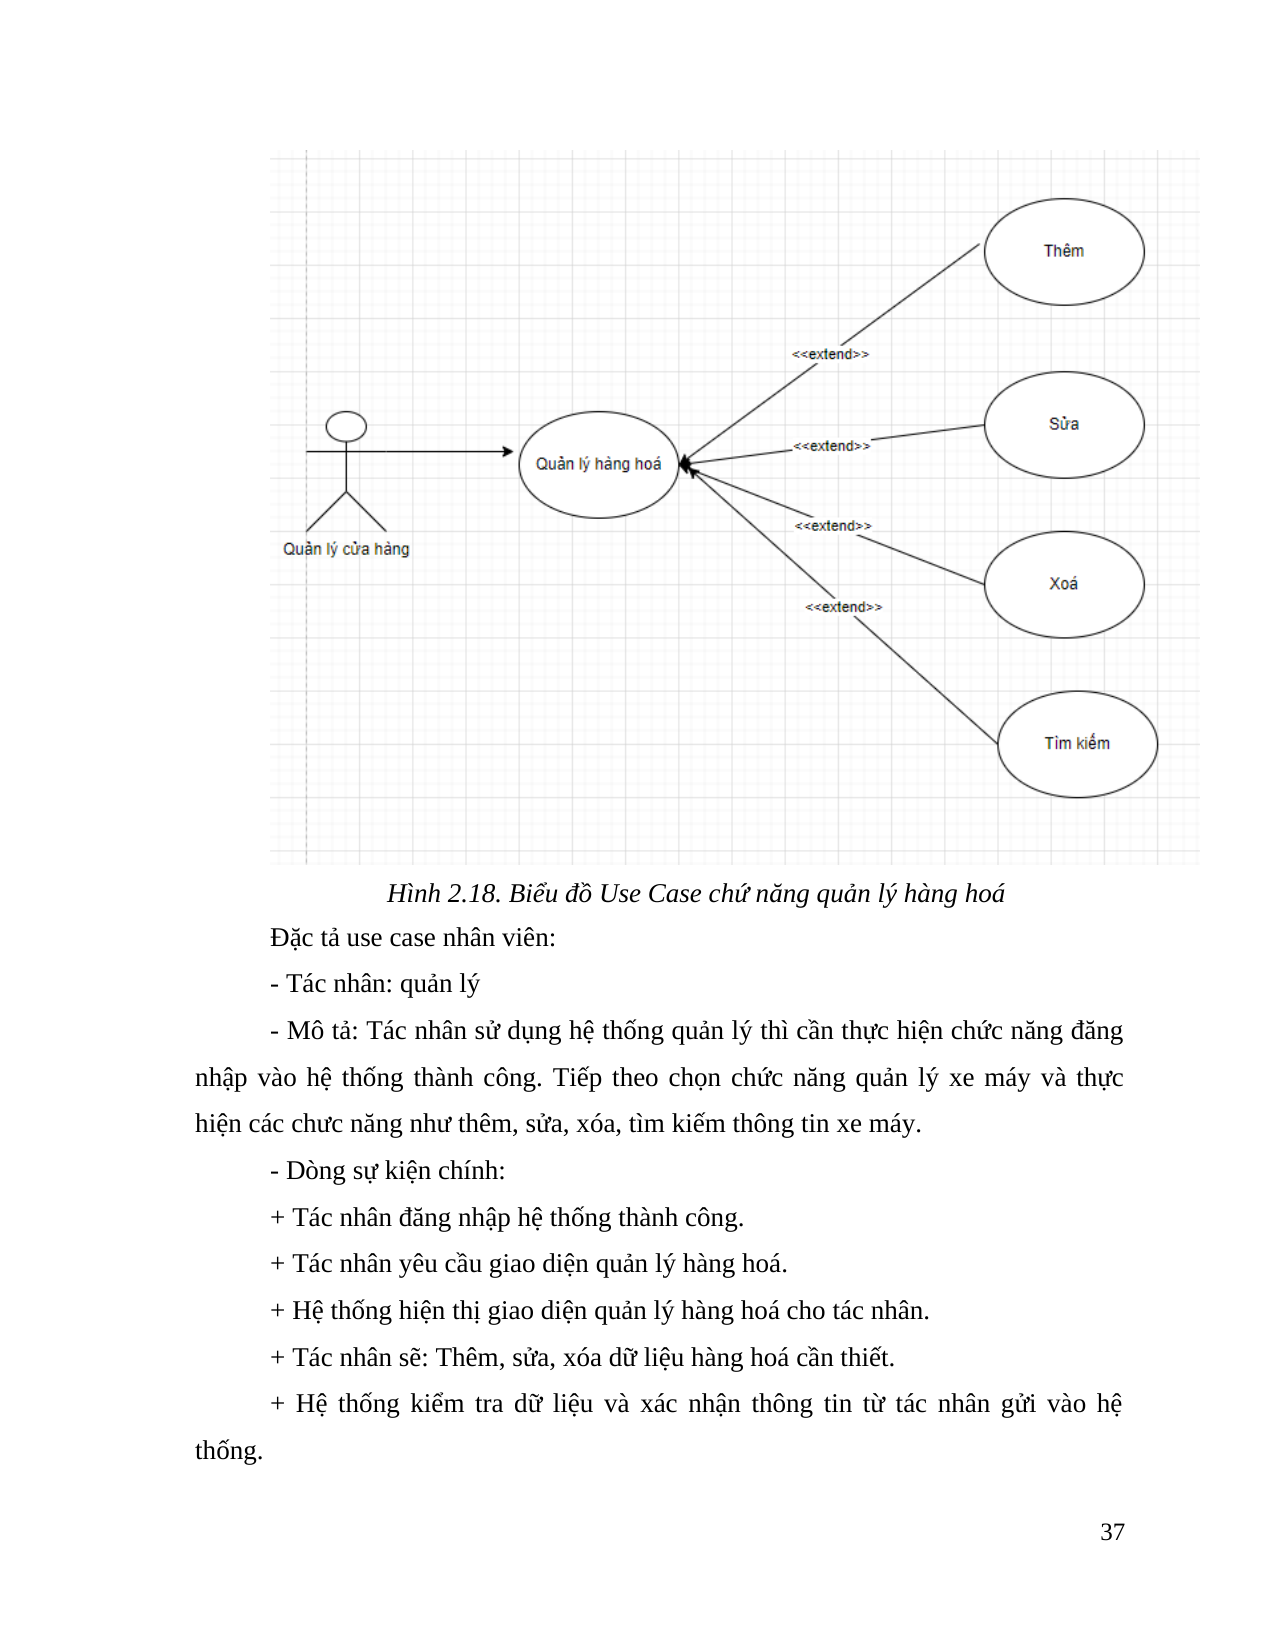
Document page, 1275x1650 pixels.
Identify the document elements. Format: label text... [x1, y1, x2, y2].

picture [270, 150, 1200, 865]
text + Hệ thống kiểm tra dữ liệu và xác nhận thông tin từ tác nhân gửi vào hệ thống. [195, 1388, 1125, 1465]
text + Tác nhân đăng nhập hệ thống thành công. [195, 1201, 1125, 1232]
text - Tác nhân: quản lý [195, 968, 1125, 999]
text + Tác nhân yêu cầu giao diện quản lý hàng hoá. [195, 1248, 1125, 1279]
text - Dòng sự kiện chính: [195, 1154, 1125, 1185]
text Hình 2.18. Biểu đồ Use Case chứ năng quản lý hàng hoá [195, 877, 1125, 908]
text - Mô tả: Tác nhân sử dụng hệ thống quản lý thì cần thực hiện chức năng đăng nhập vào hệ thống thành công. Tiếp theo chọn chức năng quản lý xe máy và thực hiện các chưc năng như thêm, sửa, xóa, tìm kiếm thông tin xe máy. [195, 1014, 1125, 1139]
text + Tác nhân sẽ: Thêm, sửa, xóa dữ liệu hàng hoá cần thiết. [195, 1341, 1125, 1372]
text + Hệ thống hiện thị giao diện quản lý hàng hoá cho tác nhân. [195, 1294, 1125, 1325]
list Đặc tả use case nhân viên: [195, 921, 1125, 952]
